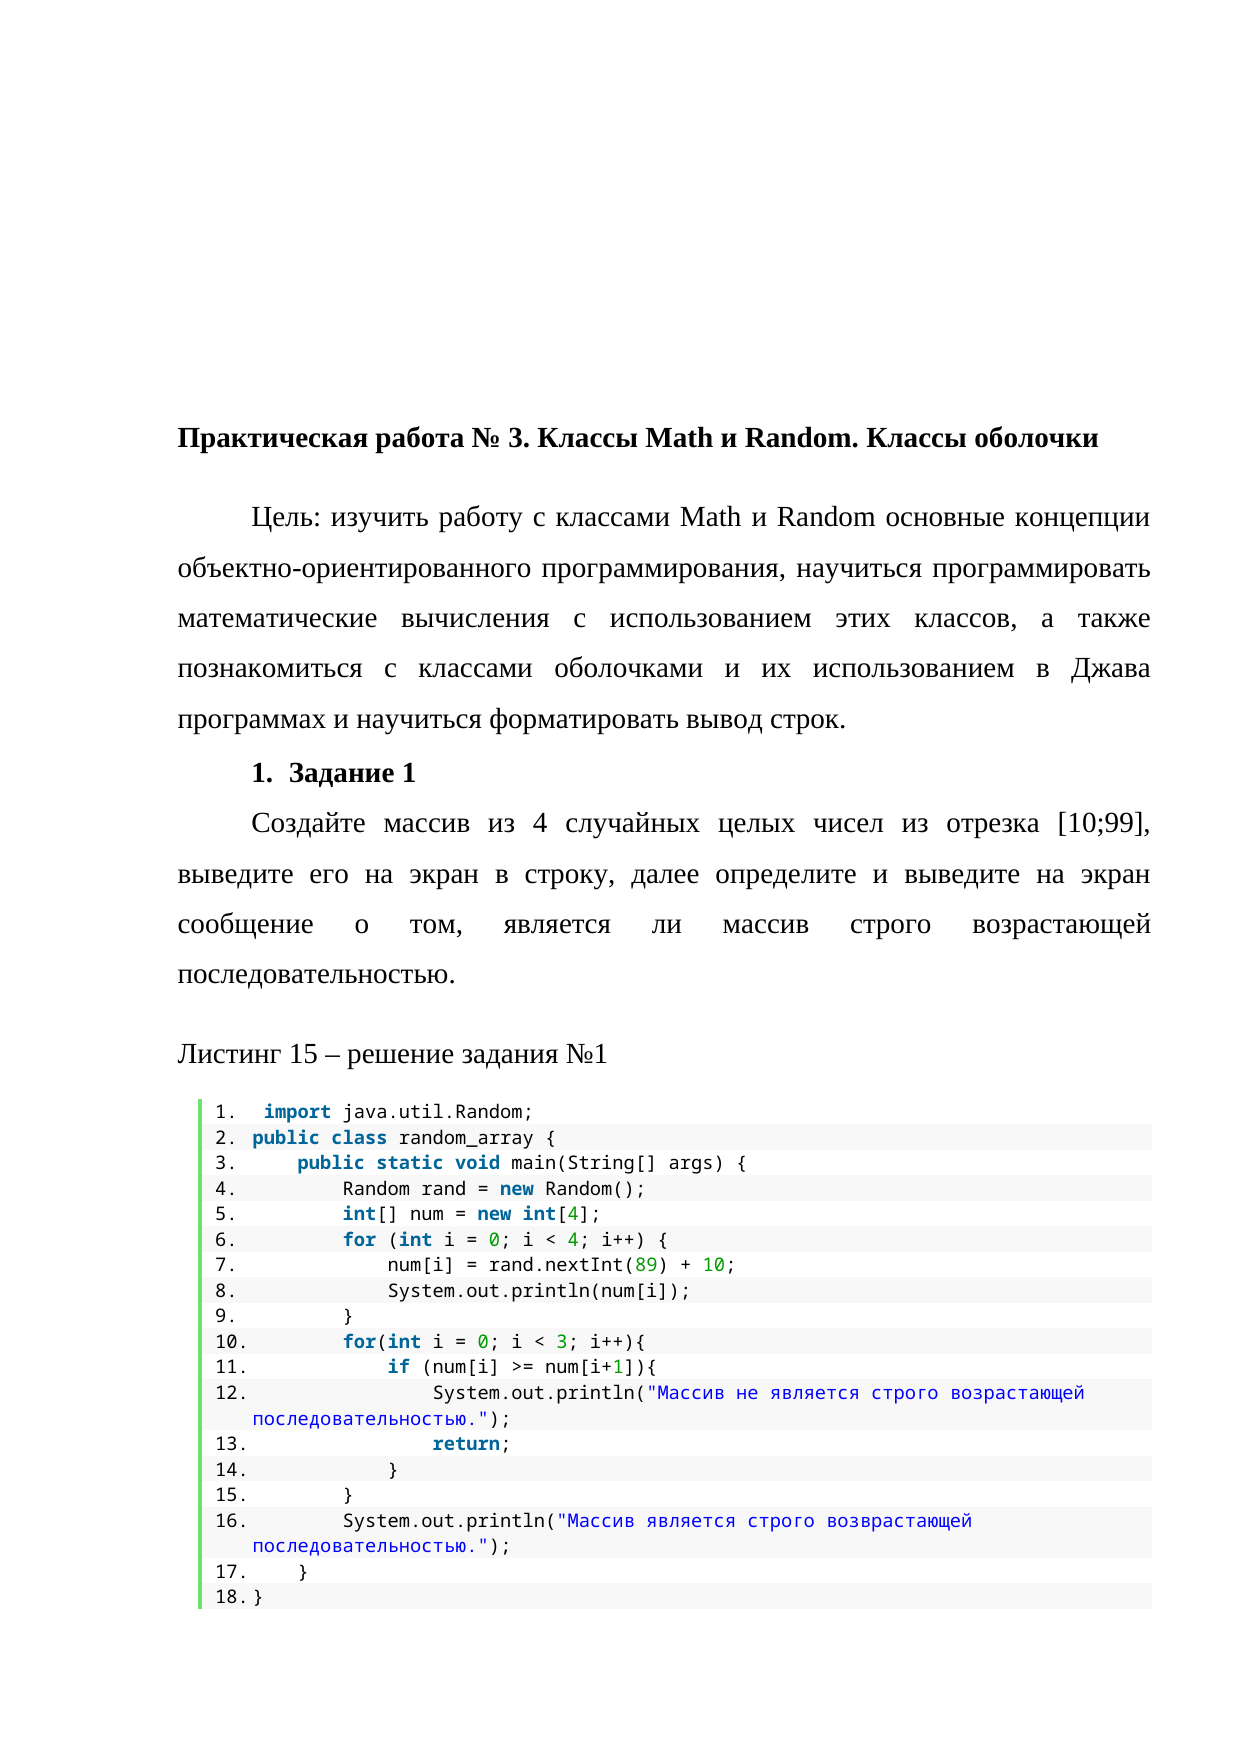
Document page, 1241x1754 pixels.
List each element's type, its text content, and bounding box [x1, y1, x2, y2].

list public class random_array { [202, 1124, 1152, 1150]
list } [202, 1481, 1152, 1507]
list System.out.println(num[i]); [202, 1277, 1152, 1303]
subtitle Практическая работа № 3. Классы Math и Random. Классы оболочки [177, 420, 1152, 453]
list for (int i = 0; i < 4; i++) { [202, 1226, 1152, 1252]
list int[] num = new int[4]; [202, 1201, 1152, 1226]
list } [202, 1583, 1152, 1609]
text Листинг 15 – решение задания №1 [177, 1036, 1152, 1069]
text Создайте массив из 4 случайных целых чисел из отрезка [10;99], выведите его на экран в строку, далее определите и выведите на экран сообщение о том, является ли массив строго возрастающей последовательностью. [177, 806, 1152, 990]
list public static void main(String[] args) { [202, 1150, 1152, 1175]
list import java.util.Random; [202, 1099, 1152, 1124]
list Задание 1 [251, 755, 1152, 789]
list System.out.println("Массив не является строго возрастающей последовательностью."); [202, 1379, 1152, 1430]
list } [202, 1558, 1152, 1583]
list } [202, 1303, 1152, 1328]
text Цель: изучить работу с классами Math и Random основные концепции объектно-ориентированного программирования, научиться программировать математические вычисления с использованием этих классов, а также познакомиться с классами оболочками и их использованием в Джава программах и научиться форматировать вывод строк. [177, 499, 1152, 734]
list return; [202, 1430, 1152, 1456]
list num[i] = rand.nextInt(89) + 10; [202, 1252, 1152, 1277]
list Random rand = new Random(); [202, 1175, 1152, 1201]
list for(int i = 0; i < 3; i++){ [202, 1328, 1152, 1354]
list if (num[i] >= num[i+1]){ [202, 1354, 1152, 1379]
list } [202, 1456, 1152, 1481]
list System.out.println("Массив является строго возврастающей последовательностью."); [202, 1507, 1152, 1558]
